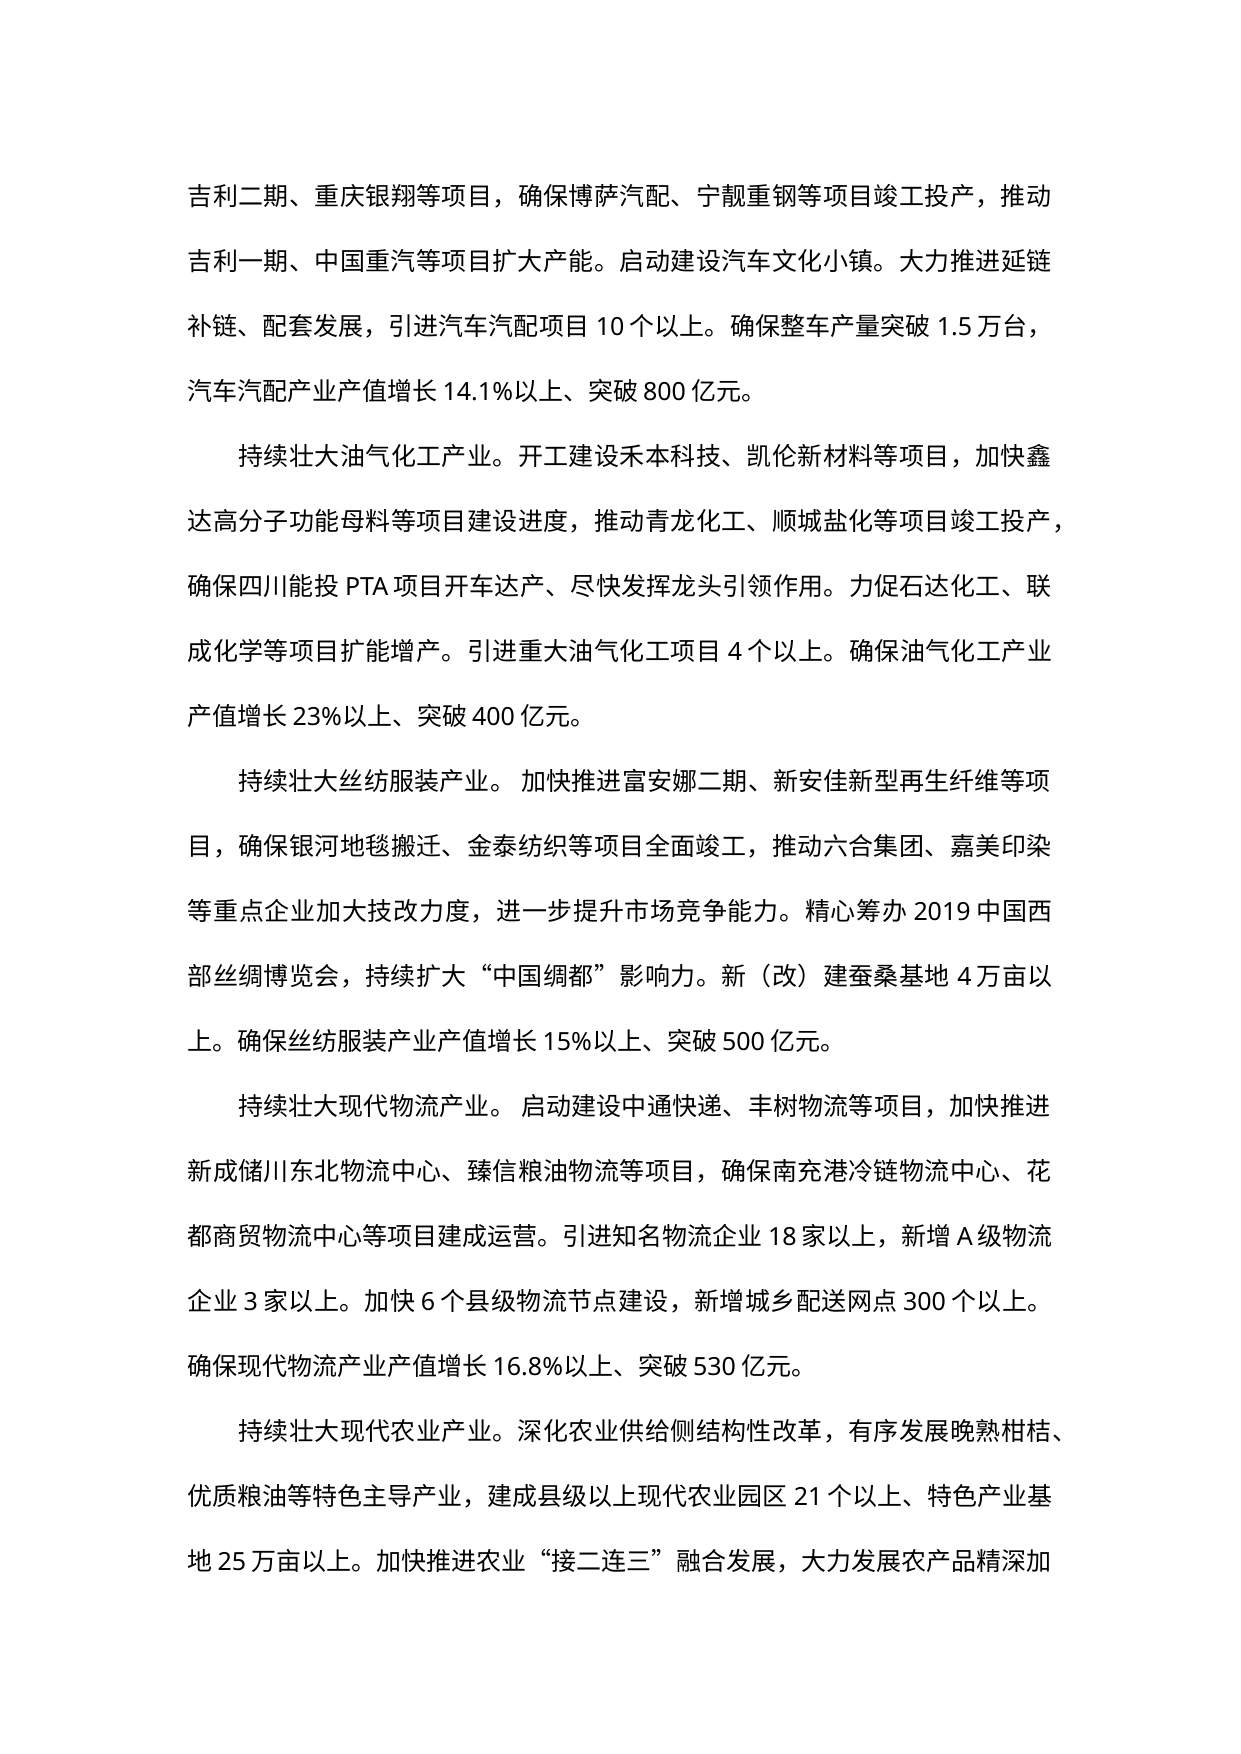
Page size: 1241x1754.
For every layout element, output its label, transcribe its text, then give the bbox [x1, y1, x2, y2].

text 持续壮大油气化工产业。开工建设禾本科技、凯伦新材料等项目，加快鑫达高分子功能母料等项目建设进度，推动青龙化工、顺城盐化等项目竣工投产，确保四川能投PTA项目开车达产、尽快发挥龙头引领作用。力促石达化工、联成化学等项目扩能增产。引进重大油气化工项目4个以上。确保油气化工产业产值增长23%以上、突破400亿元。 [187, 422, 1053, 747]
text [187, 162, 1053, 422]
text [187, 1397, 1053, 1592]
text 持续壮大丝纺服装产业。 加快推进富安娜二期、新安佳新型再生纤维等项目，确保银河地毯搬迁、金泰纺织等项目全面竣工，推动六合集团、嘉美印染等重点企业加大技改力度，进一步提升市场竞争能力。精心筹办2019中国西部丝绸博览会，持续扩大“中国绸都”影响力。新（改）建蚕桑基地4万亩以上。确保丝纺服装产业产值增长15%以上、突破500亿元。 [187, 747, 1053, 1072]
text 持续壮大现代物流产业。 启动建设中通快递、丰树物流等项目，加快推进新成储川东北物流中心、臻信粮油物流等项目，确保南充港冷链物流中心、花都商贸物流中心等项目建成运营。引进知名物流企业18家以上，新增A级物流企业3家以上。加快6个县级物流节点建设，新增城乡配送网点300个以上。确保现代物流产业产值增长16.8%以上、突破530亿元。 [187, 1072, 1053, 1397]
